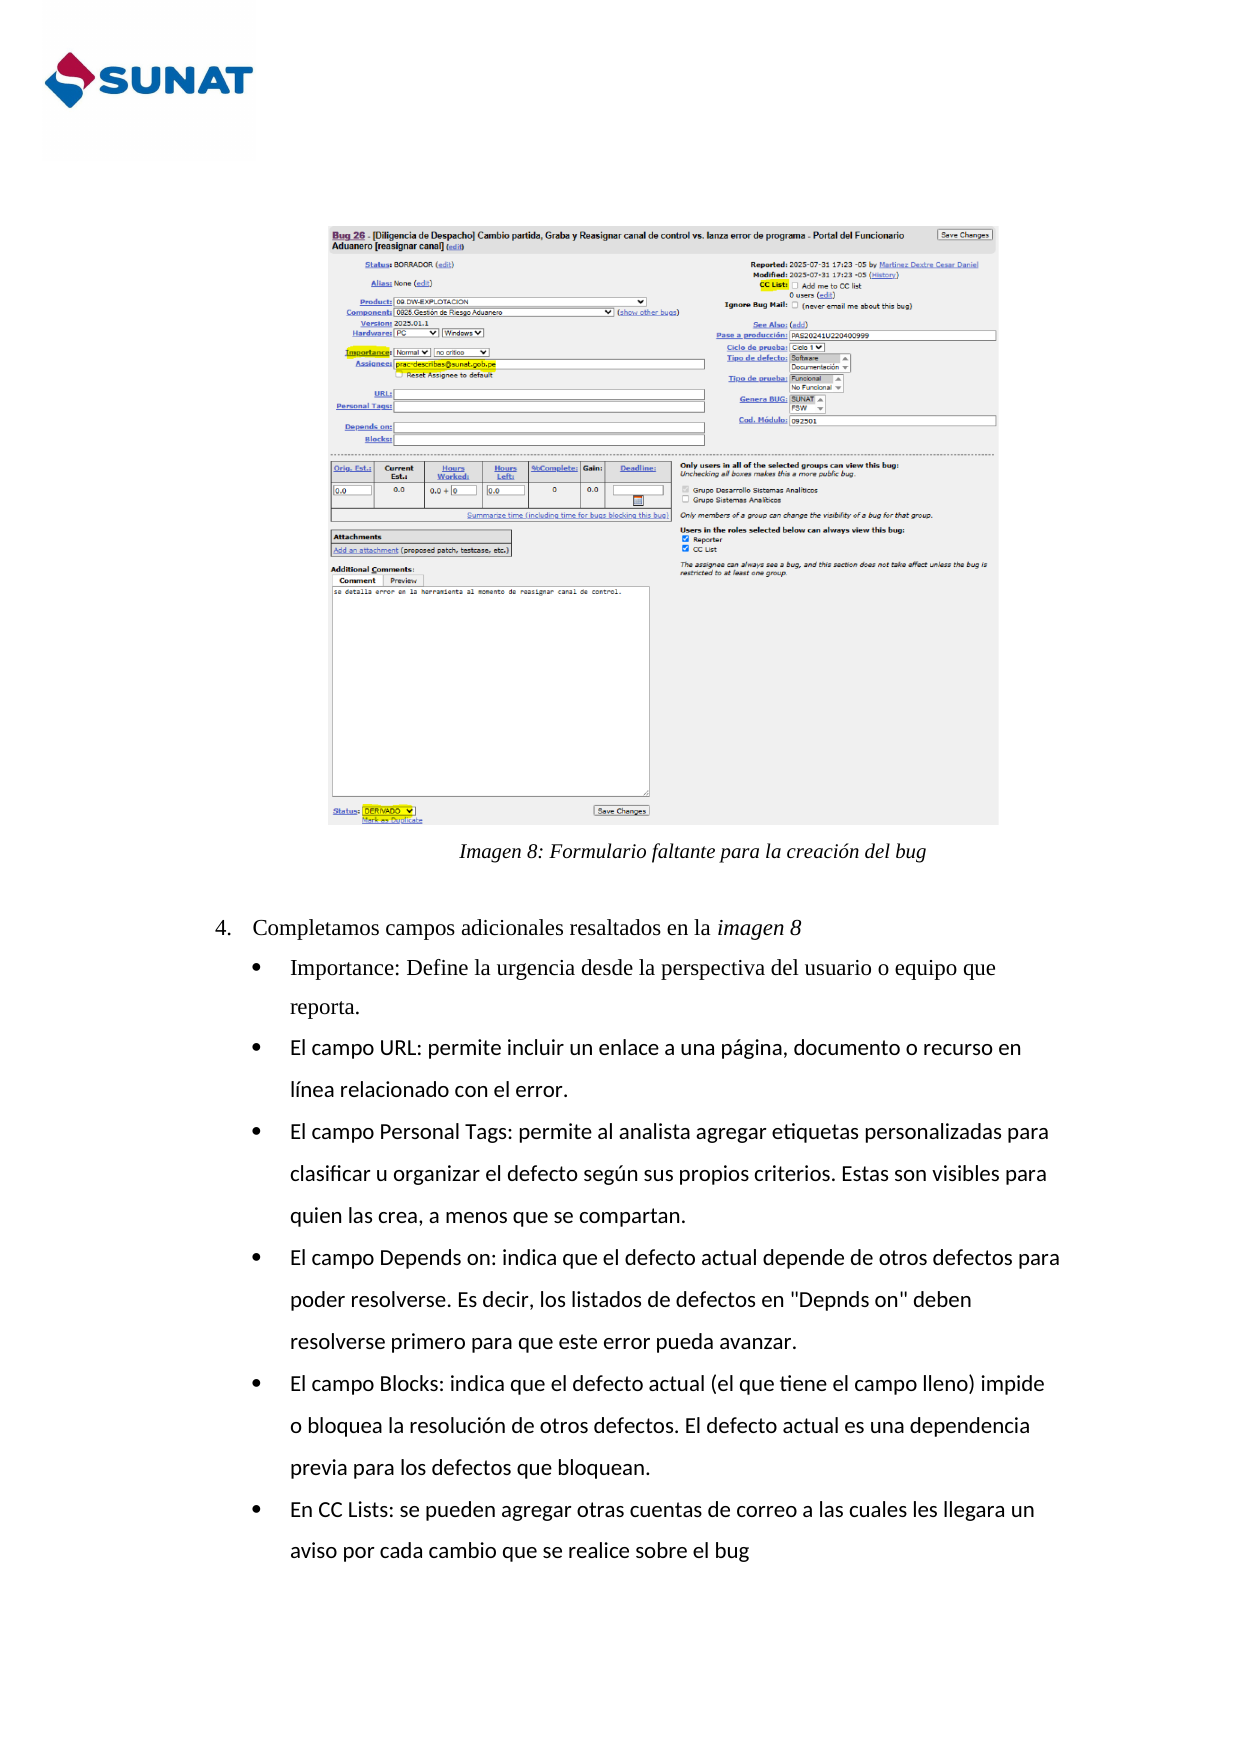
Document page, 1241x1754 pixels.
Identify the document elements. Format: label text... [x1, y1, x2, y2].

list El campo URL: permite incluir un enlace a una página, documento o recurso en línea relacionado con el error. [252, 1033, 1063, 1103]
list Importance: Define la urgencia desde la perspectiva del usuario o equipo que reporta. [252, 954, 1063, 1020]
list En CC Lists: se pueden agregar otras cuentas de correo a las cuales les llegara un aviso por cada cambio que se realice sobre el bug [252, 1495, 1063, 1565]
list El campo Depends on: indica que el defecto actual depende de otros defectos para poder resolverse. Es decir, los listados de defectos en "Depnds on" deben resolverse primero para que este error pueda avanzar. [252, 1243, 1063, 1355]
picture [324, 226, 999, 825]
list Imagen 8: Formulario faltante para la creación del bug [325, 839, 1063, 863]
list Completamos campos adicionales resaltados en la imagen 8 [215, 914, 1063, 941]
picture [42, 0, 257, 161]
list El campo Personal Tags: permite al analista agregar etiquetas personalizadas para clasificar u organizar el defecto según sus propios criterios. Estas son visibles para quien las crea, a menos que se compartan. [252, 1117, 1063, 1229]
list El campo Blocks: indica que el defecto actual (el que tiene el campo lleno) impide o bloquea la resolución de otros defectos. El defecto actual es una dependencia previa para los defectos que bloquean. [252, 1369, 1063, 1481]
